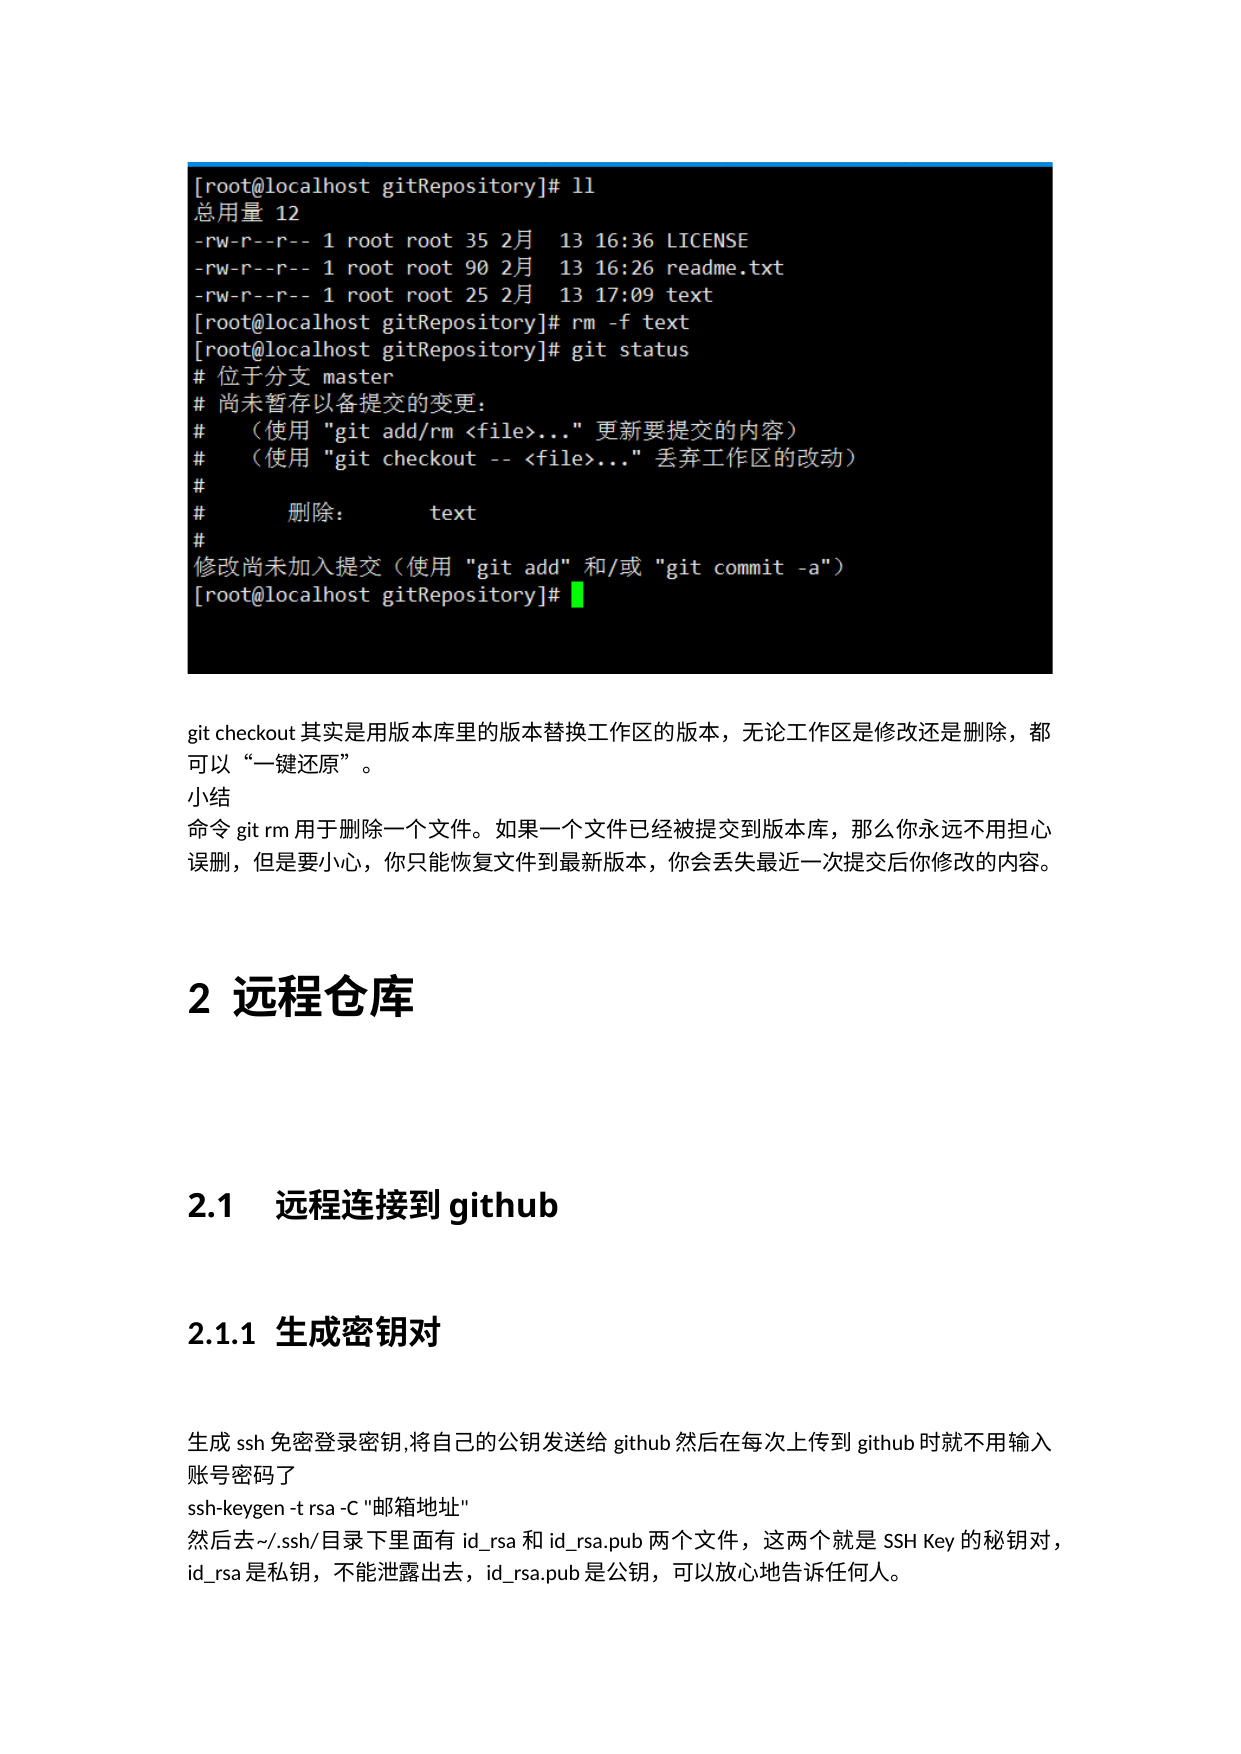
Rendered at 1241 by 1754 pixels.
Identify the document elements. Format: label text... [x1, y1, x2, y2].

subtitle 远程仓库 [187, 945, 1053, 1042]
text ssh-keygen -t rsa -C "邮箱地址" [187, 1490, 1053, 1522]
subtitle 生成密钥对 [187, 1298, 1053, 1363]
picture [187, 162, 1053, 674]
text git checkout其实是用版本库里的版本替换工作区的版本，无论工作区是修改还是删除，都可以“一键还原”。 [187, 714, 1053, 779]
text 生成ssh免密登录密钥,将自己的公钥发送给github然后在每次上传到github时就不用输入账号密码了 [187, 1425, 1053, 1490]
text 然后去~/.ssh/目录下里面有id_rsa和id_rsa.pub两个文件，这两个就是SSH Key的秘钥对，id_rsa是私钥，不能泄露出去，id_rsa.pub是公钥，可以放心地告诉任何人。 [187, 1522, 1053, 1587]
subtitle 远程连接到github [187, 1170, 1053, 1235]
text 命令git rm用于删除一个文件。如果一个文件已经被提交到版本库，那么你永远不用担心误删，但是要小心，你只能恢复文件到最新版本，你会丢失最近一次提交后你修改的内容。 [187, 812, 1053, 877]
text 小结 [187, 779, 1053, 812]
